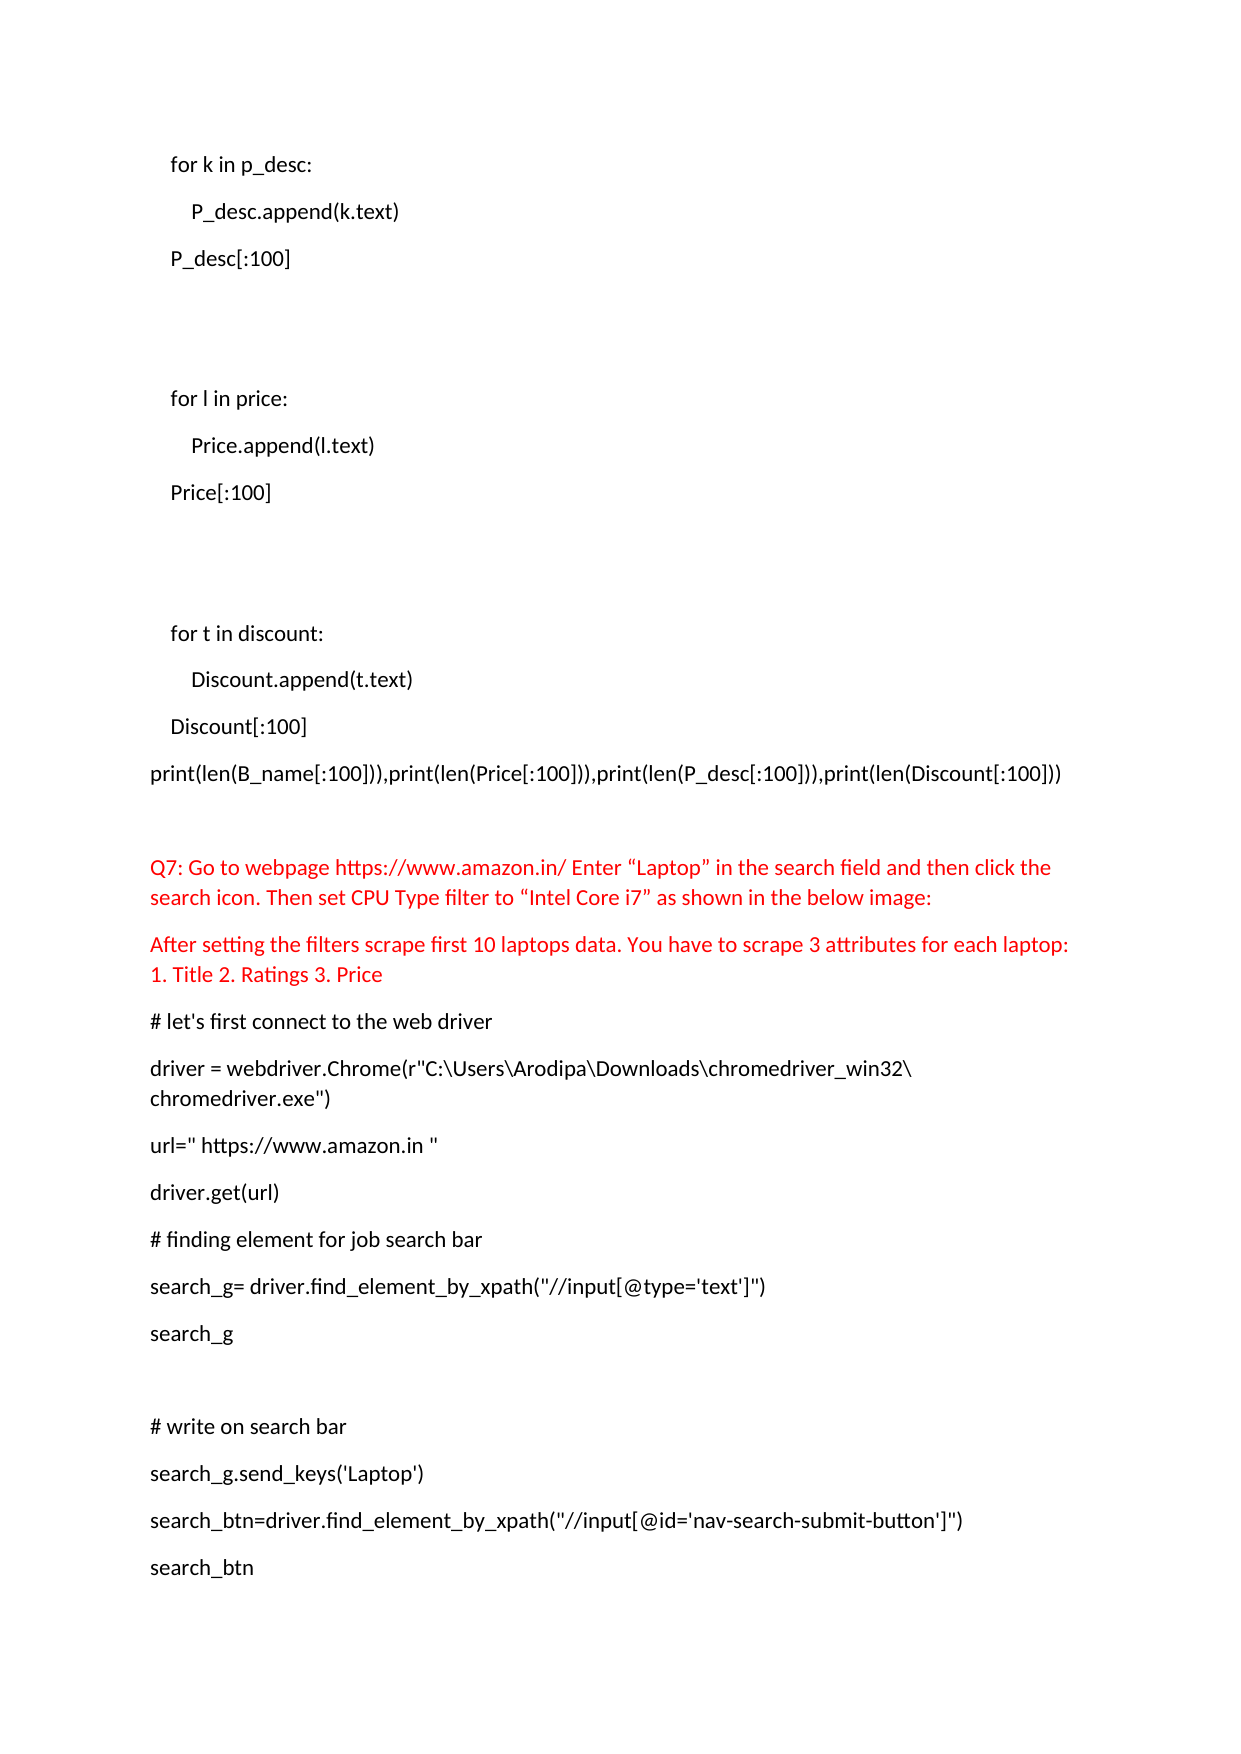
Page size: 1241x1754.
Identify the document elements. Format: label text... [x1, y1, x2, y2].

text for k in p_desc: [150, 150, 1090, 178]
text for t in discount: [150, 619, 1090, 647]
text Q7: Go to webpage https://www.amazon.in/ Enter “Laptop” in the search field and then click the search icon. Then set CPU Type filter to “Intel Core i7” as shown in the below image: [150, 853, 1090, 911]
text P_desc.append(k.text) [150, 197, 1090, 225]
text # write on search bar [150, 1412, 1090, 1441]
text driver = webdriver.Chrome(r"C:\Users\Arodipa\Downloads\chromedriver_win32\chromedriver.exe") [150, 1054, 1090, 1112]
text # let's first connect to the web driver [150, 1007, 1090, 1035]
text driver.get(url) [150, 1178, 1090, 1206]
text search_g= driver.find_element_by_xpath("//input[@type='text']") [150, 1272, 1090, 1300]
text print(len(B_name[:100])),print(len(Price[:100])),print(len(P_desc[:100])),print(len(Discount[:100])) [150, 759, 1090, 787]
text Price[:100] [150, 478, 1090, 506]
text url=" https://www.amazon.in " [150, 1131, 1090, 1159]
text search_g.send_keys('Laptop') [150, 1459, 1090, 1487]
text # finding element for job search bar [150, 1225, 1090, 1253]
text P_desc[:100] [150, 244, 1090, 272]
text search_g [150, 1319, 1090, 1347]
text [150, 1506, 1090, 1534]
text for l in price: [150, 384, 1090, 412]
text Discount.append(t.text) [150, 666, 1090, 694]
text Discount[:100] [150, 712, 1090, 741]
text Price.append(l.text) [150, 431, 1090, 459]
text search_btn [150, 1553, 1090, 1581]
text After setting the filters scrape first 10 laptops data. You have to scrape 3 attributes for each laptop: 1. Title 2. Ratings 3. Price [150, 930, 1090, 988]
